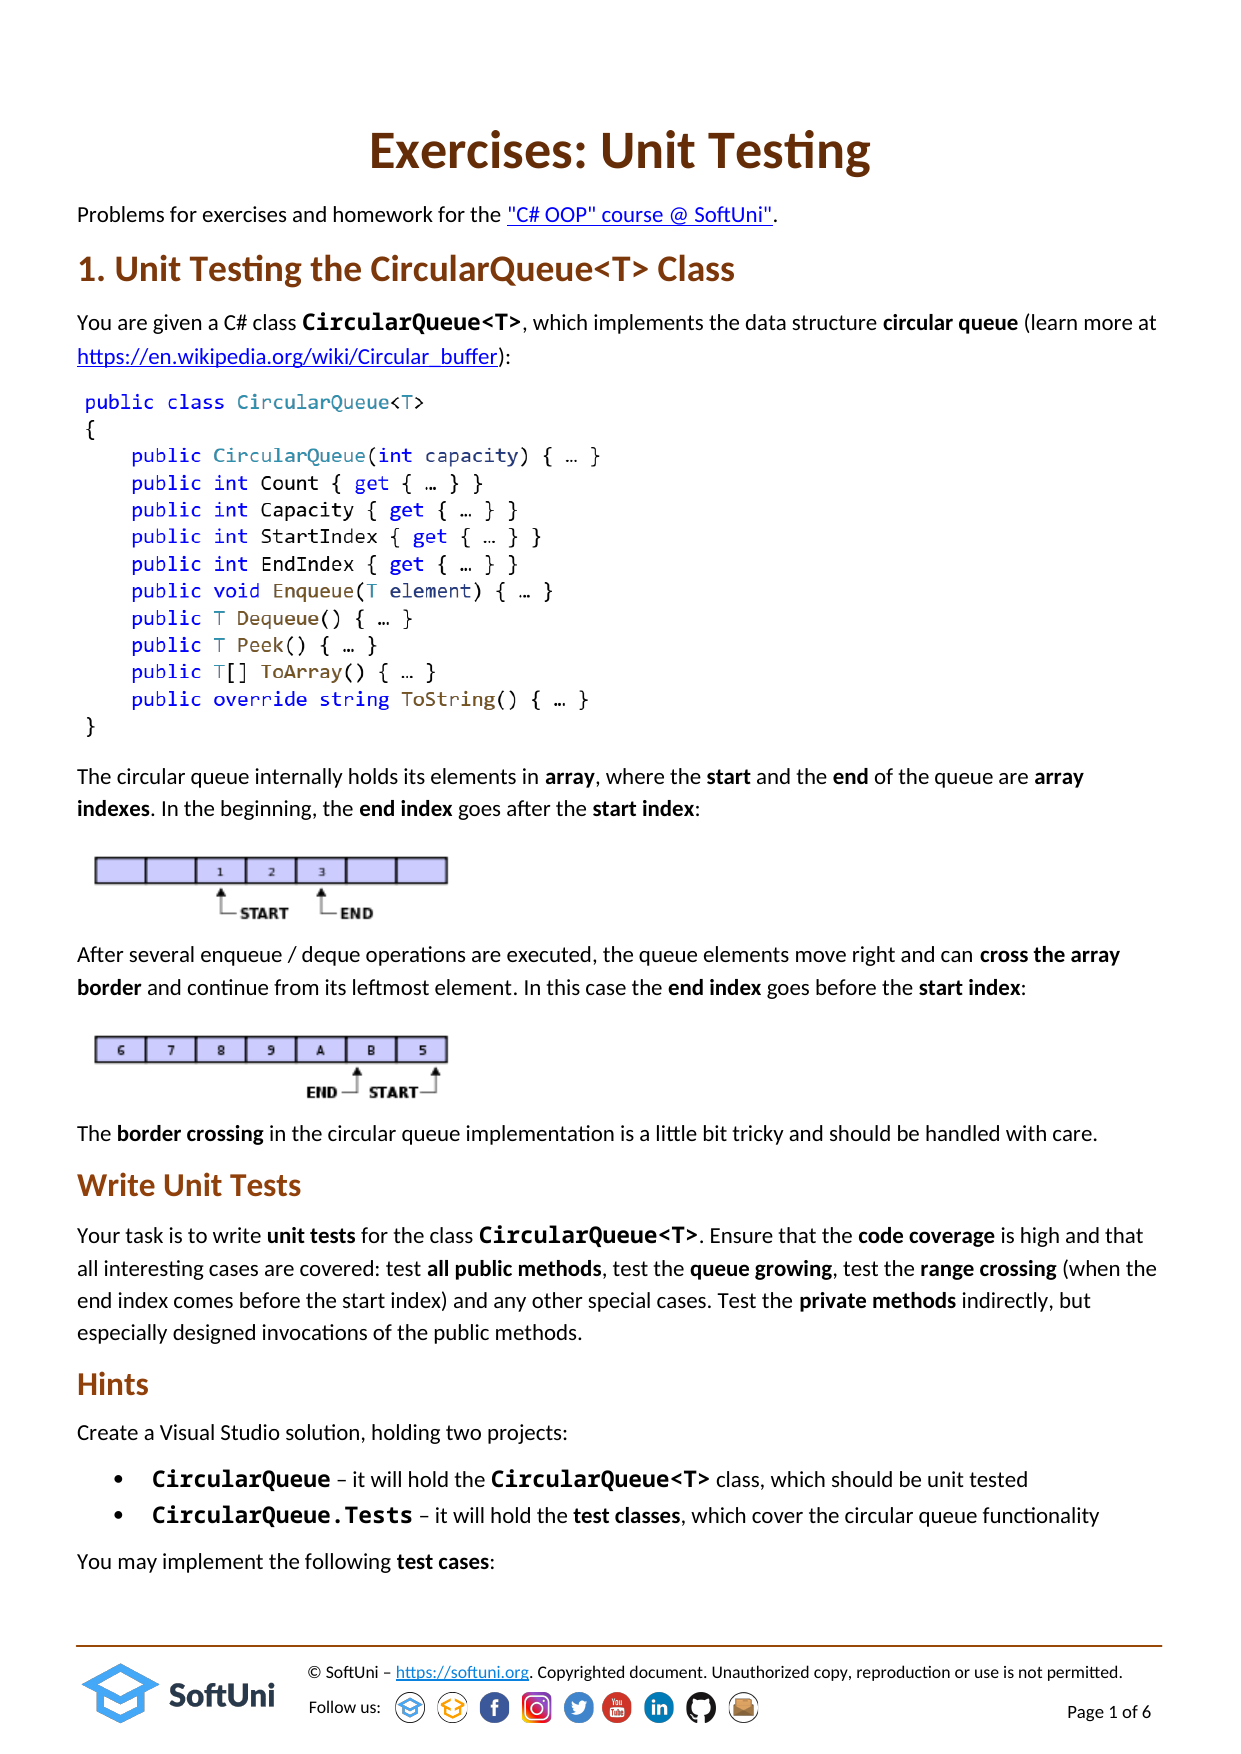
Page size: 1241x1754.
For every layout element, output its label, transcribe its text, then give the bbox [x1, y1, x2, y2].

picture [76, 386, 608, 746]
list CircularQueue.Tests – it will hold the test classes, which cover the circular queue functionality [114, 1499, 1163, 1530]
text You are given a C# class CircularQueue<T>, which implements the data structure circular queue (learn more at https://en.wikipedia.org/wiki/Circular_buffer): [77, 306, 1163, 370]
picture [564, 1692, 594, 1723]
picture [665, 1692, 674, 1701]
text Problems for exercises and homework for the "C# OOP" course @ SoftUni". [77, 201, 1163, 229]
picture [479, 1692, 510, 1723]
text After several enqueue / deque operations are executed, the queue elements move right and can cross the array border and continue from its leftmost element. In this case the end index goes before the start index: [77, 941, 1163, 1001]
picture [658, 1705, 667, 1714]
picture [76, 1017, 467, 1103]
picture [686, 1692, 716, 1723]
picture [728, 1692, 759, 1723]
subtitle Unit Testing the CircularQueue<T> Class [77, 245, 1163, 291]
picture [395, 1692, 425, 1723]
picture [644, 1714, 653, 1723]
picture [437, 1692, 468, 1723]
picture [644, 1692, 653, 1701]
subtitle Write Unit Tests [77, 1163, 1163, 1204]
picture [522, 1692, 552, 1723]
picture [665, 1714, 674, 1723]
picture [76, 839, 467, 924]
text The border crossing in the circular queue implementation is a little bit tricky and should be handled with care. [77, 1119, 1163, 1147]
text You may implement the following test cases: [77, 1547, 1163, 1575]
subtitle Hints [77, 1363, 1163, 1404]
list CircularQueue – it will hold the CircularQueue<T> class, which should be unit tested [114, 1463, 1163, 1494]
text Create a Visual Studio solution, holding two projects: [77, 1418, 1163, 1446]
text Your task is to write unit tests for the class CircularQueue<T>. Ensure that the code coverage is high and that all interesting cases are covered: test all public methods, test the queue growing, test the range crossing (when the end index comes before the start index) and any other special cases. Test the private methods indirectly, but especially designed invocations of the public methods. [77, 1219, 1163, 1346]
text The circular queue internally holds its elements in array, where the start and the end of the queue are array indexes. In the beginning, the end index goes after the start index: [77, 762, 1163, 822]
subtitle Exercises: Unit Testing [77, 116, 1163, 182]
picture [75, 1658, 281, 1729]
picture [602, 1692, 632, 1723]
